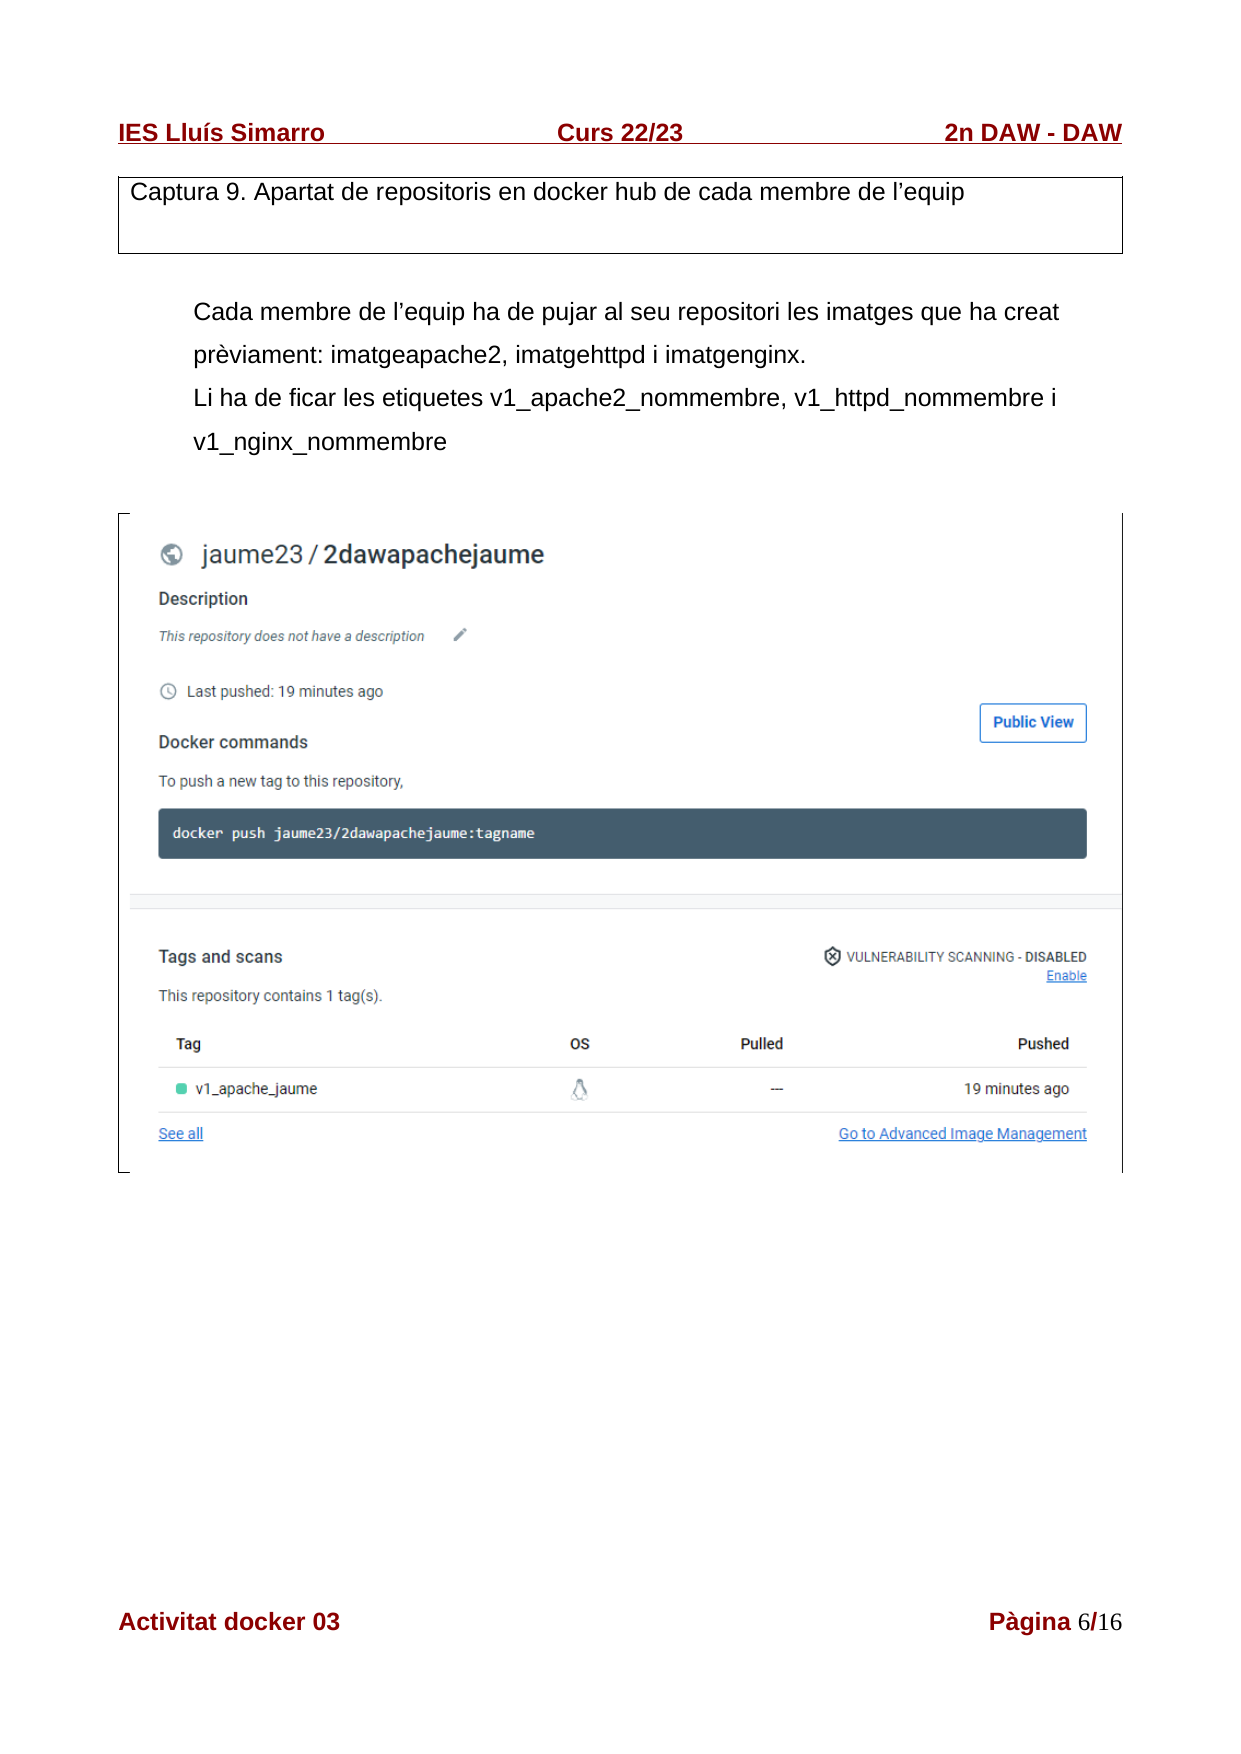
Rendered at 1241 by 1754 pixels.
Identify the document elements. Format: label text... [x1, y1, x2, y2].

list Cada membre de l’equip ha de pujar al seu repositori les imatges que ha creat prèviament: imatgeapache2, imatgehttpd i imatgenginx. [156, 297, 1122, 369]
picture [129, 513, 1123, 1173]
table_cell Captura 9. Apartat de repositoris en docker hub de cada membre de l’equip [119, 178, 1122, 253]
list Li ha de ficar les etiquetes v1_apache2_nommembre, v1_httpd_nommembre i v1_nginx_nommembre [156, 383, 1122, 455]
table_header [119, 514, 129, 1172]
